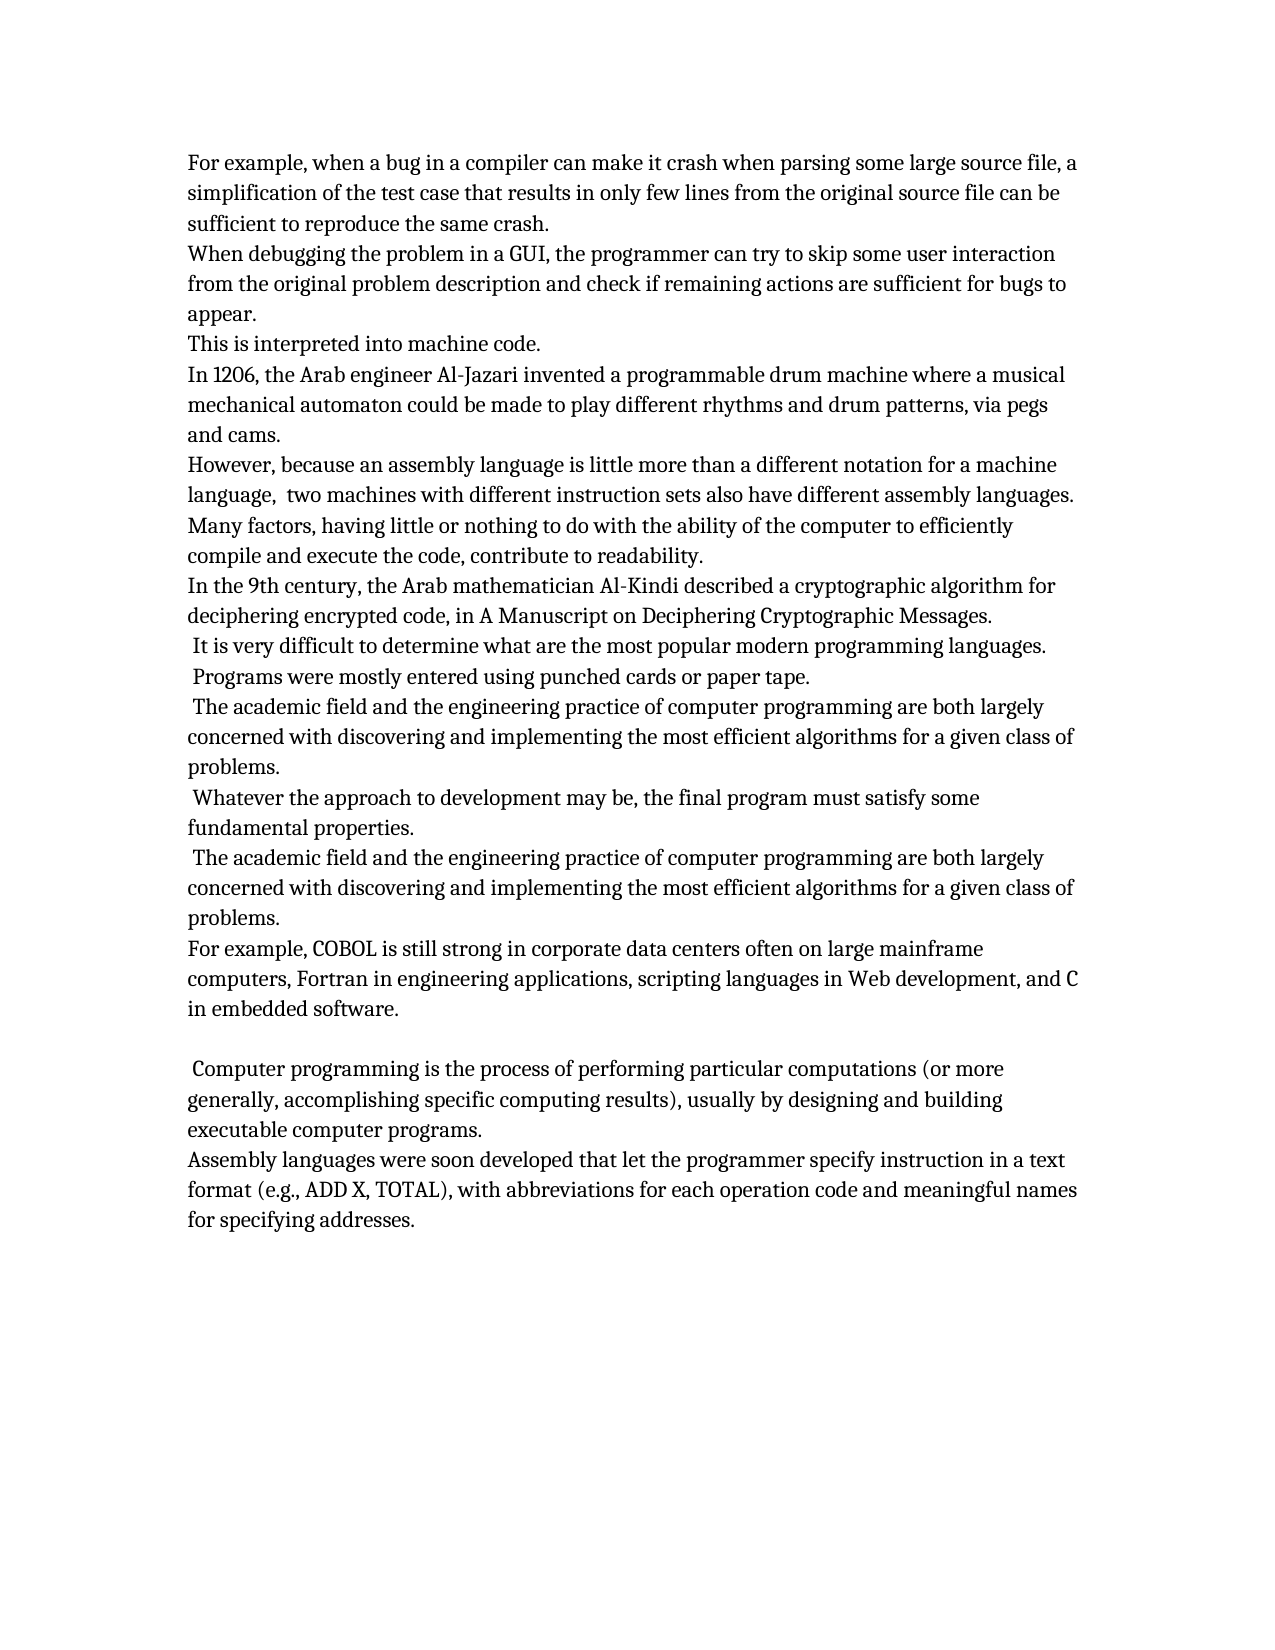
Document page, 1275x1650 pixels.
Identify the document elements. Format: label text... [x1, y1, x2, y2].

text For example, when a bug in a compiler can make it crash when parsing some large source file, a simplification of the test case that results in only few lines from the original source file can be sufficient to reproduce the same crash. When debugging the problem in a GUI, the programmer can try to skip some user interaction from the original problem description and check if remaining actions are sufficient for bugs to appear. This is interpreted into machine code. In 1206, the Arab engineer Al-Jazari invented a programmable drum machine where a musical mechanical automaton could be made to play different rhythms and drum patterns, via pegs and cams. However, because an assembly language is little more than a different notation for a machine language, two machines with different instruction sets also have different assembly languages. Many factors, having little or nothing to do with the ability of the computer to efficiently compile and execute the code, contribute to readability. In the 9th century, the Arab mathematician Al-Kindi described a cryptographic algorithm for deciphering encrypted code, in A Manuscript on Deciphering Cryptographic Messages. It is very difficult to determine what are the most popular modern programming languages. Programs were mostly entered using punched cards or paper tape. The academic field and the engineering practice of computer programming are both largely concerned with discovering and implementing the most efficient algorithms for a given class of problems. Whatever the approach to development may be, the final program must satisfy some fundamental properties. The academic field and the engineering practice of computer programming are both largely concerned with discovering and implementing the most efficient algorithms for a given class of problems. For example, COBOL is still strong in corporate data centers often on large mainframe computers, Fortran in engineering applications, scripting languages in Web development, and C in embedded software. Computer programming is the process of performing particular computations (or more generally, accomplishing specific computing results), usually by designing and building executable computer programs. Assembly languages were soon developed that let the programmer specify instruction in a text format (e.g., ADD X, TOTAL), with abbreviations for each operation code and meaningful names for specifying addresses. [187, 150, 1087, 1234]
